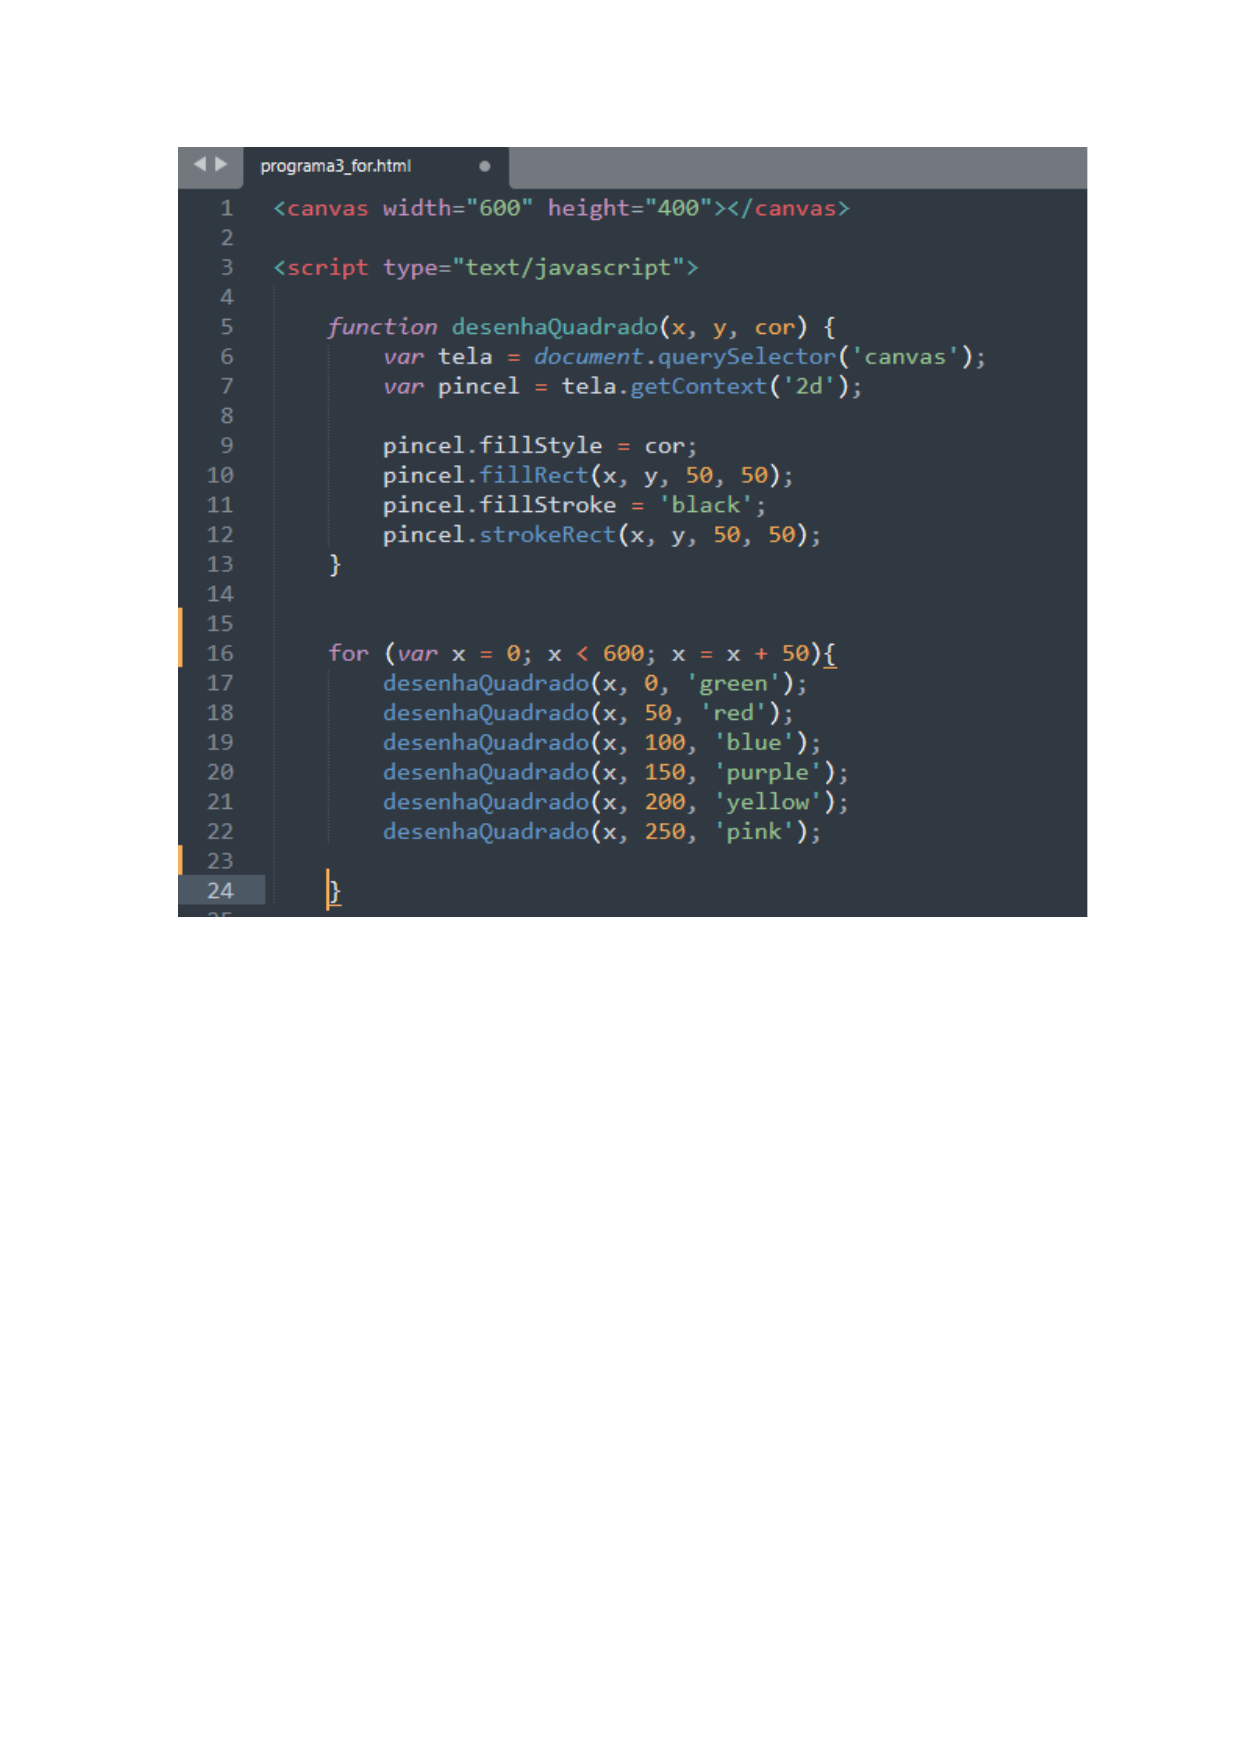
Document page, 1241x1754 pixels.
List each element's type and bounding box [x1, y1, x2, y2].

picture [178, 147, 1088, 917]
